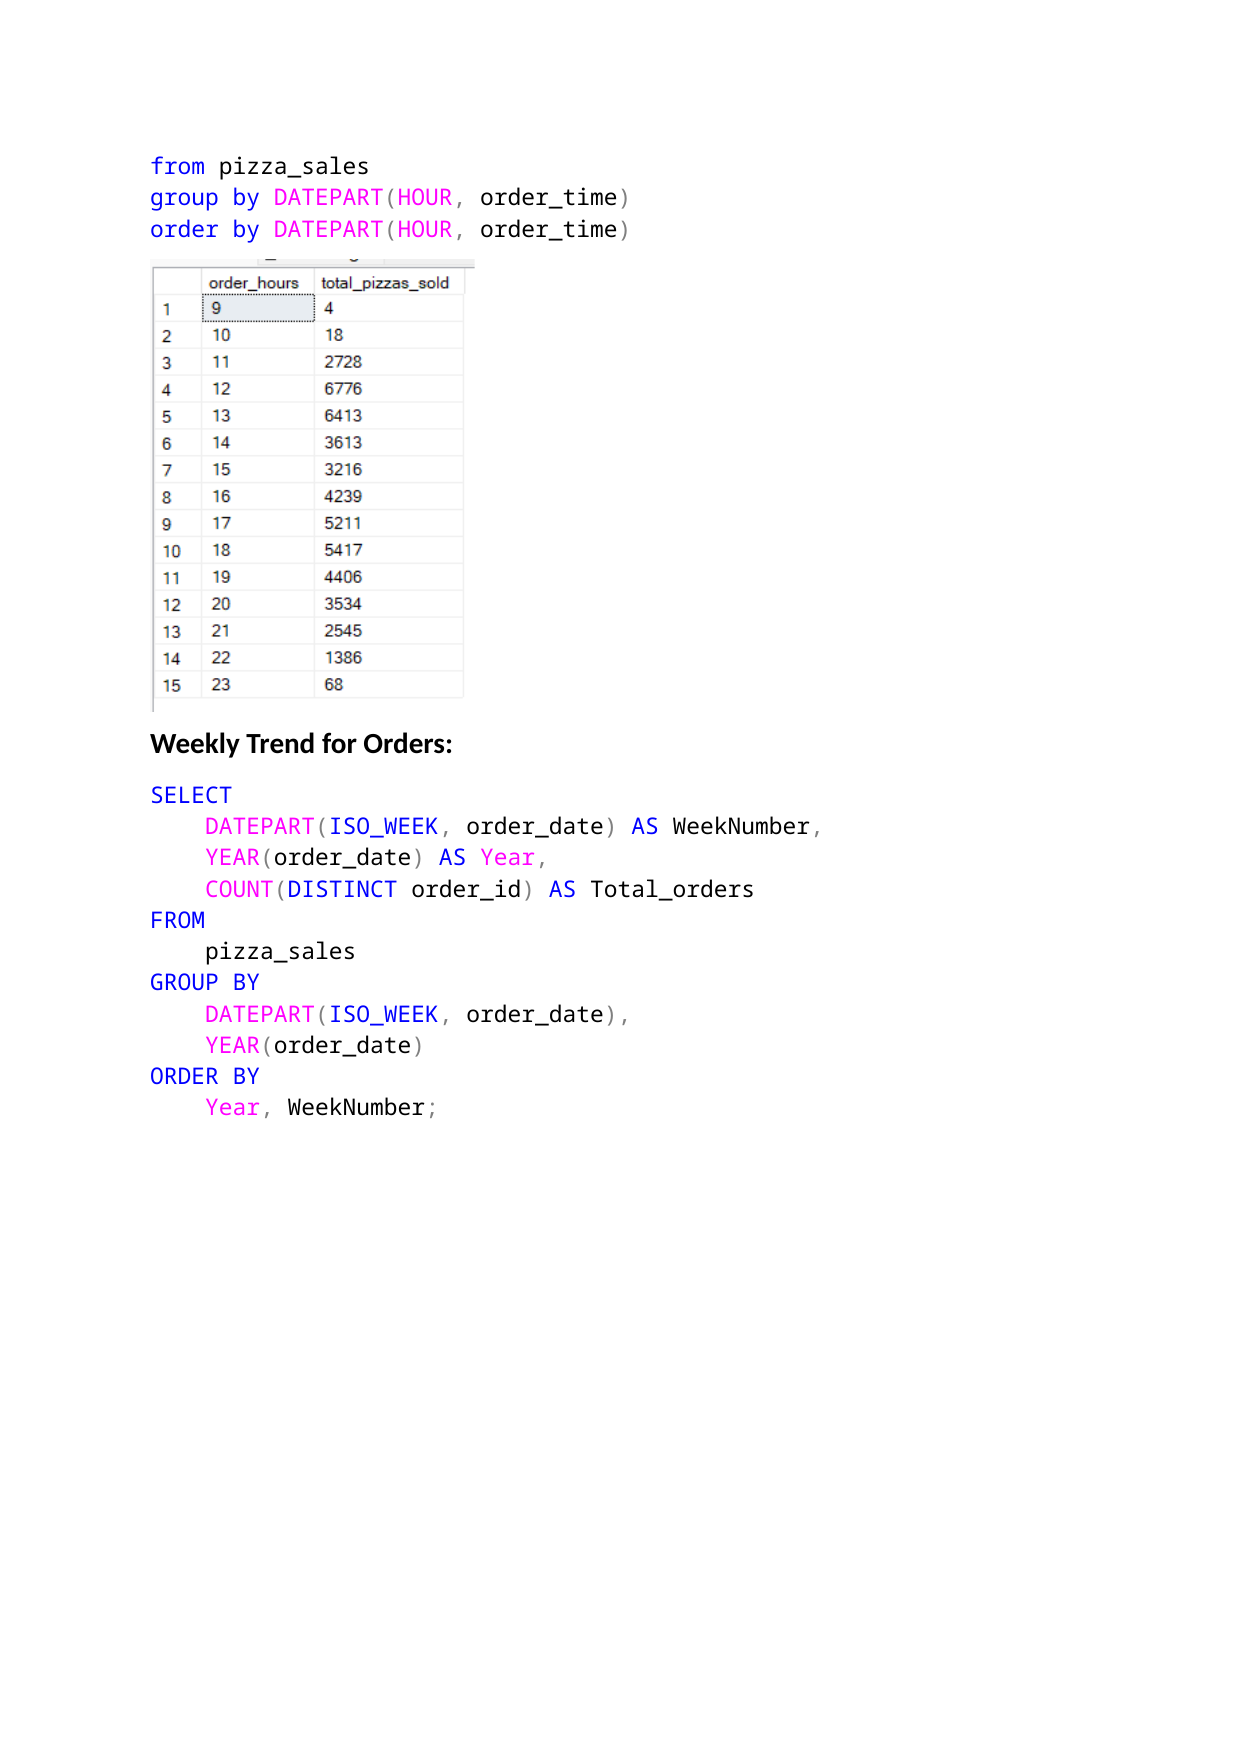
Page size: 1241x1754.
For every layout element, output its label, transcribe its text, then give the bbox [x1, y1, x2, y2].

text YEAR(order_date) AS Year, [150, 841, 1090, 873]
text group by DATEPART(HOUR, order_time) [150, 181, 1090, 212]
picture [150, 259, 475, 712]
text GROUP BY [150, 966, 1090, 998]
text SELECT [150, 779, 1090, 810]
text pizza_sales [150, 935, 1090, 966]
text COUNT(DISTINCT order_id) AS Total_orders [150, 873, 1090, 904]
text FROM [150, 904, 1090, 935]
text Year, WeekNumber; [150, 1091, 1090, 1123]
text order by DATEPART(HOUR, order_time) [150, 212, 1090, 244]
text from pizza_sales [150, 150, 1090, 181]
text ORDER BY [150, 1060, 1090, 1091]
text YEAR(order_date) [150, 1029, 1090, 1060]
text DATEPART(ISO_WEEK, order_date) AS WeekNumber, [150, 810, 1090, 841]
text DATEPART(ISO_WEEK, order_date), [150, 998, 1090, 1029]
text Weekly Trend for Orders: [150, 725, 1090, 761]
